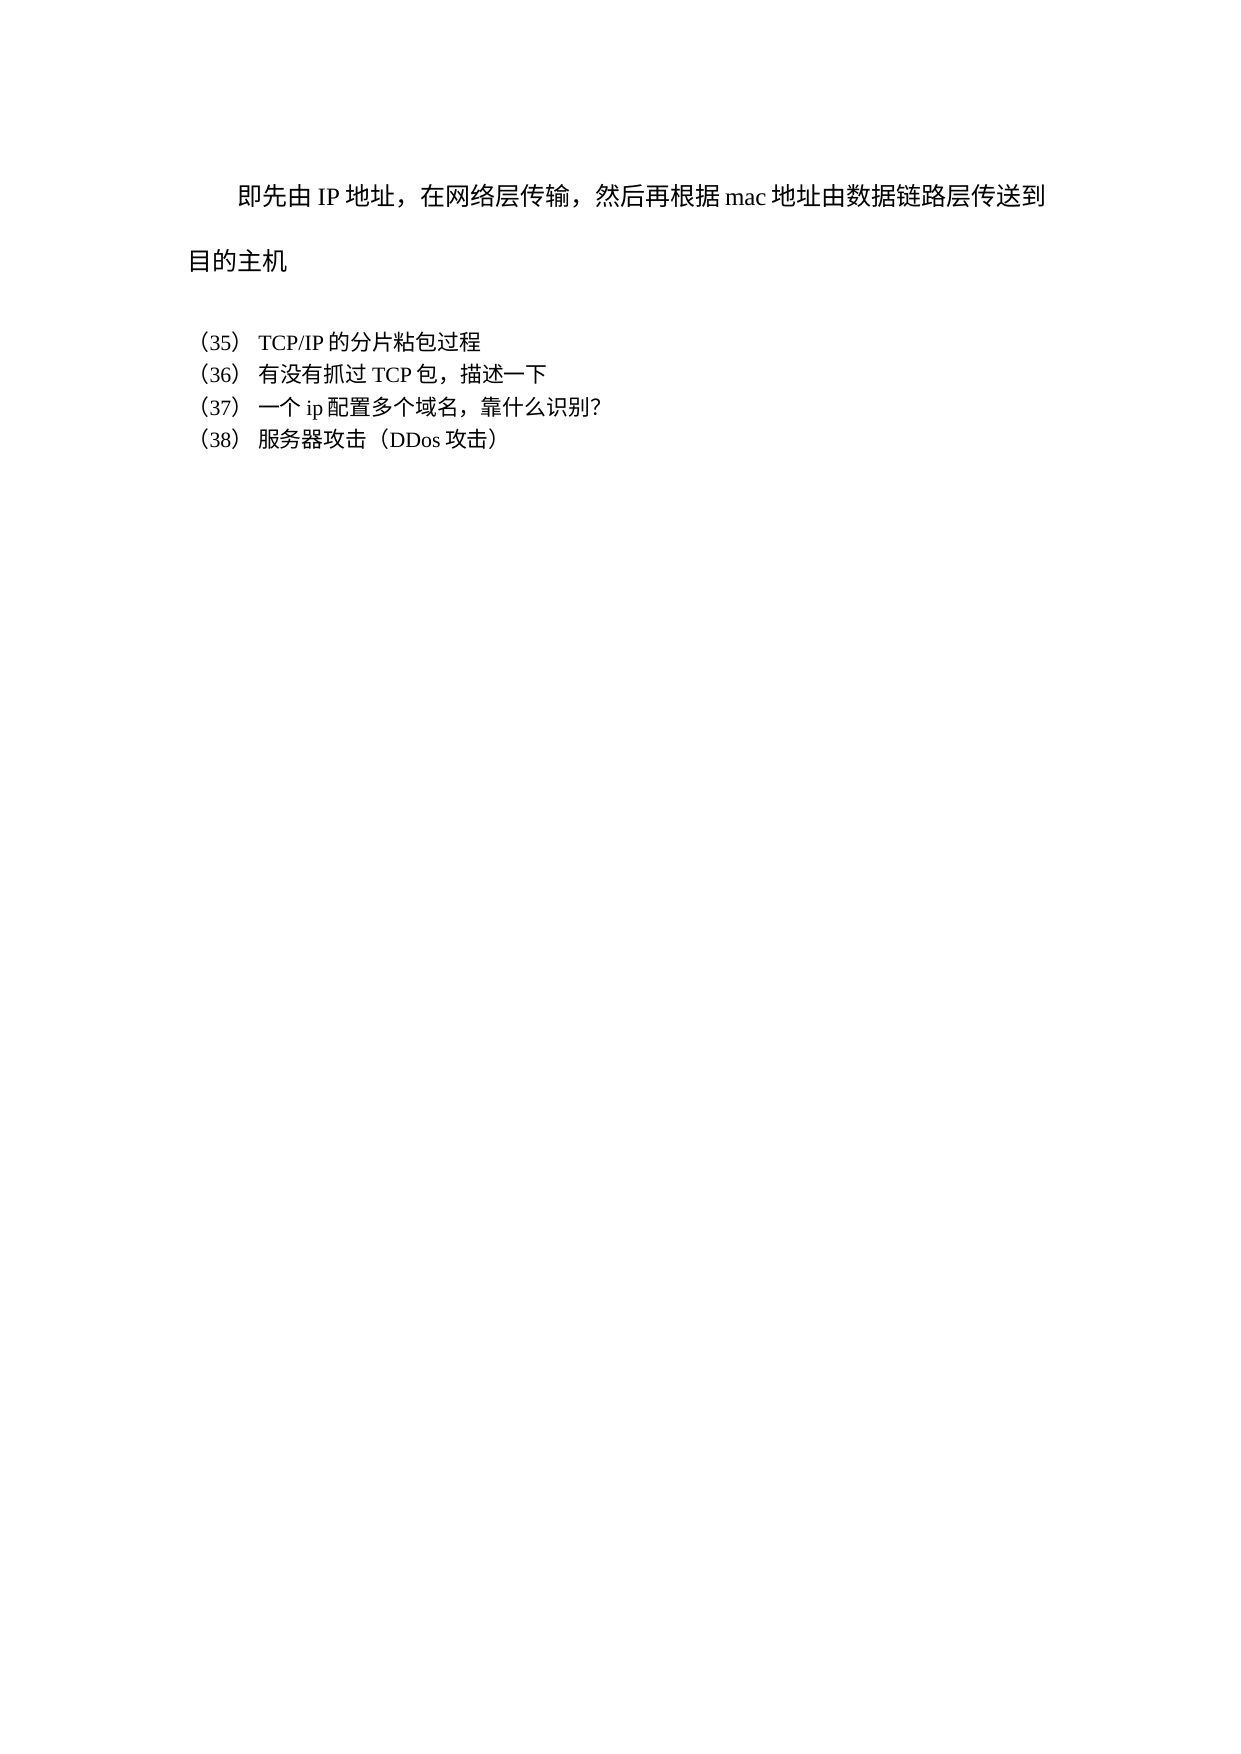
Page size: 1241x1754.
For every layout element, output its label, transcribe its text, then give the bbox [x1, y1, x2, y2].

text 即先由IP地址，在网络层传输，然后再根据mac地址由数据链路层传送到目的主机 [187, 162, 1053, 292]
text （35） TCP/IP的分片粘包过程 （36） 有没有抓过TCP包，描述一下 （37） 一个ip配置多个域名，靠什么识别？ （38） 服务器攻击（DDos攻击） [187, 292, 1053, 487]
